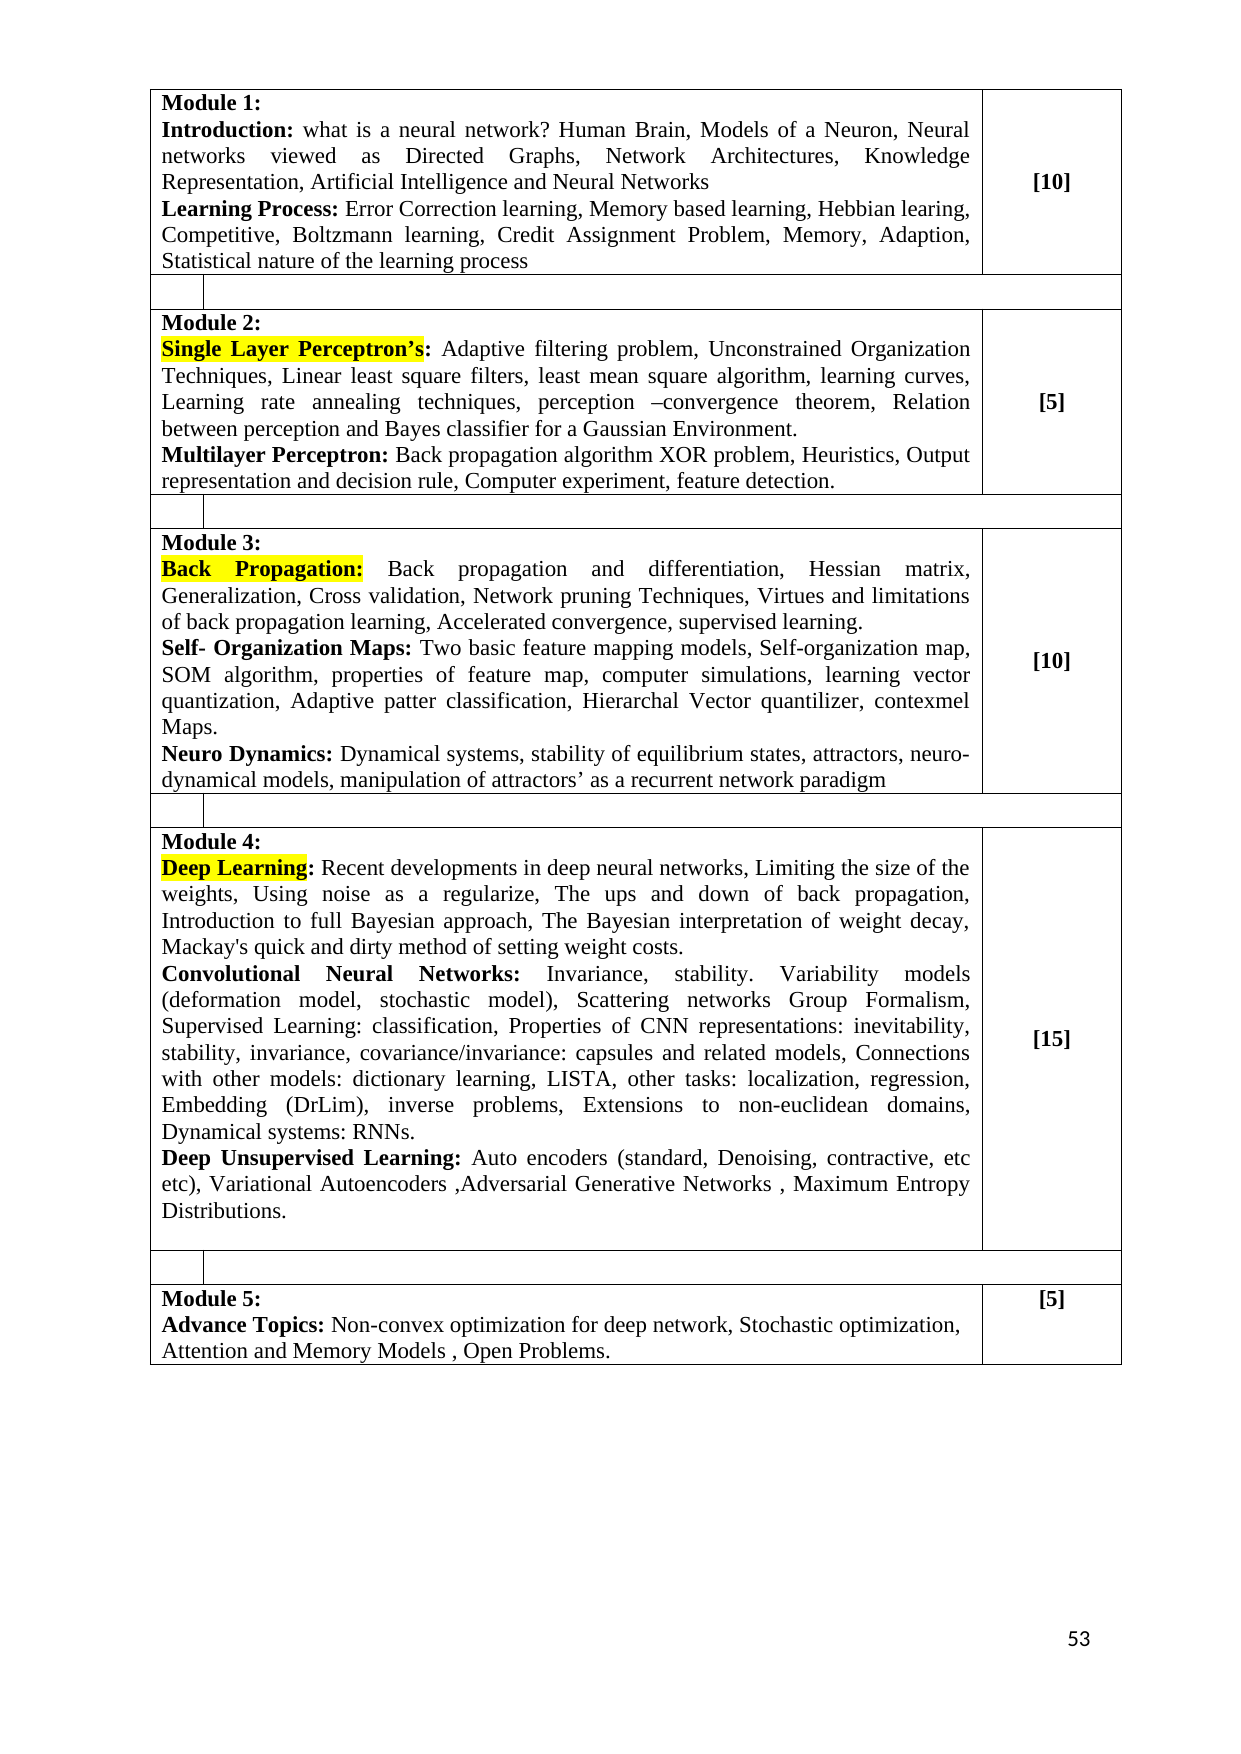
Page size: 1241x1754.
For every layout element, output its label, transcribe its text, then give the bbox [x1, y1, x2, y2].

table_cell Module 1: Introduction: what is a neural network? Human Brain, Models of a Neuron, Neural networks viewed as Directed Graphs, Network Architectures, Knowledge Representation, Artificial Intelligence and Neural Networks Learning Process: Error Correction learning, Memory based learning, Hebbian learing, Competitive, Boltzmann learning, Credit Assignment Problem, Memory, Adaption, Statistical nature of the learning process [151, 90, 982, 274]
table_cell [151, 1251, 203, 1284]
table_cell Module 5: Advance Topics: Non-convex optimization for deep network, Stochastic optimization, Attention and Memory Models , Open Problems. [151, 1285, 982, 1364]
table_cell [15] [983, 828, 1121, 1249]
table_cell [5] [983, 310, 1121, 494]
table_cell Module 2: Single Layer Perceptron’s: Adaptive filtering problem, Unconstrained Organization Techniques, Linear least square filters, least mean square algorithm, learning curves, Learning rate annealing techniques, perception –convergence theorem, Relation between perception and Bayes classifier for a Gaussian Environment. Multilayer Perceptron: Back propagation algorithm XOR problem, Heuristics, Output representation and decision rule, Computer experiment, feature detection. [151, 310, 982, 494]
table_cell [204, 495, 1121, 528]
table_cell [204, 794, 1121, 827]
table_cell [10] [983, 90, 1121, 274]
table_cell [151, 275, 203, 308]
table_cell Module 3: Back Propagation: Back propagation and differentiation, Hessian matrix, Generalization, Cross validation, Network pruning Techniques, Virtues and limitations of back propagation learning, Accelerated convergence, supervised learning. Self- Organization Maps: Two basic feature mapping models, Self-organization map, SOM algorithm, properties of feature map, computer simulations, learning vector quantization, Adaptive patter classification, Hierarchal Vector quantilizer, contexmel Maps. Neuro Dynamics: Dynamical systems, stability of equilibrium states, attractors, neuro-dynamical models, manipulation of attractors’ as a recurrent network paradigm [151, 529, 982, 792]
table_cell [5] [983, 1285, 1121, 1364]
table_cell Module 4: Deep Learning: Recent developments in deep neural networks, Limiting the size of the weights, Using noise as a regularize, The ups and down of back propagation, Introduction to full Bayesian approach, The Bayesian interpretation of weight decay, Mackay's quick and dirty method of setting weight costs. Convolutional Neural Networks: Invariance, stability. Variability models (deformation model, stochastic model), Scattering networks Group Formalism, Supervised Learning: classification, Properties of CNN representations: inevitability, stability, invariance, covariance/invariance: capsules and related models, Connections with other models: dictionary learning, LISTA, other tasks: localization, regression, Embedding (DrLim), inverse problems, Extensions to non-euclidean domains, Dynamical systems: RNNs. Deep Unsupervised Learning: Auto encoders (standard, Denoising, contractive, etc etc), Variational Autoencoders ,Adversarial Generative Networks , Maximum Entropy Distributions. [151, 828, 982, 1249]
table_cell [204, 275, 1121, 308]
table_cell [151, 794, 203, 827]
table_cell [10] [983, 529, 1121, 792]
table_cell [204, 1251, 1121, 1284]
table_cell [151, 495, 203, 528]
